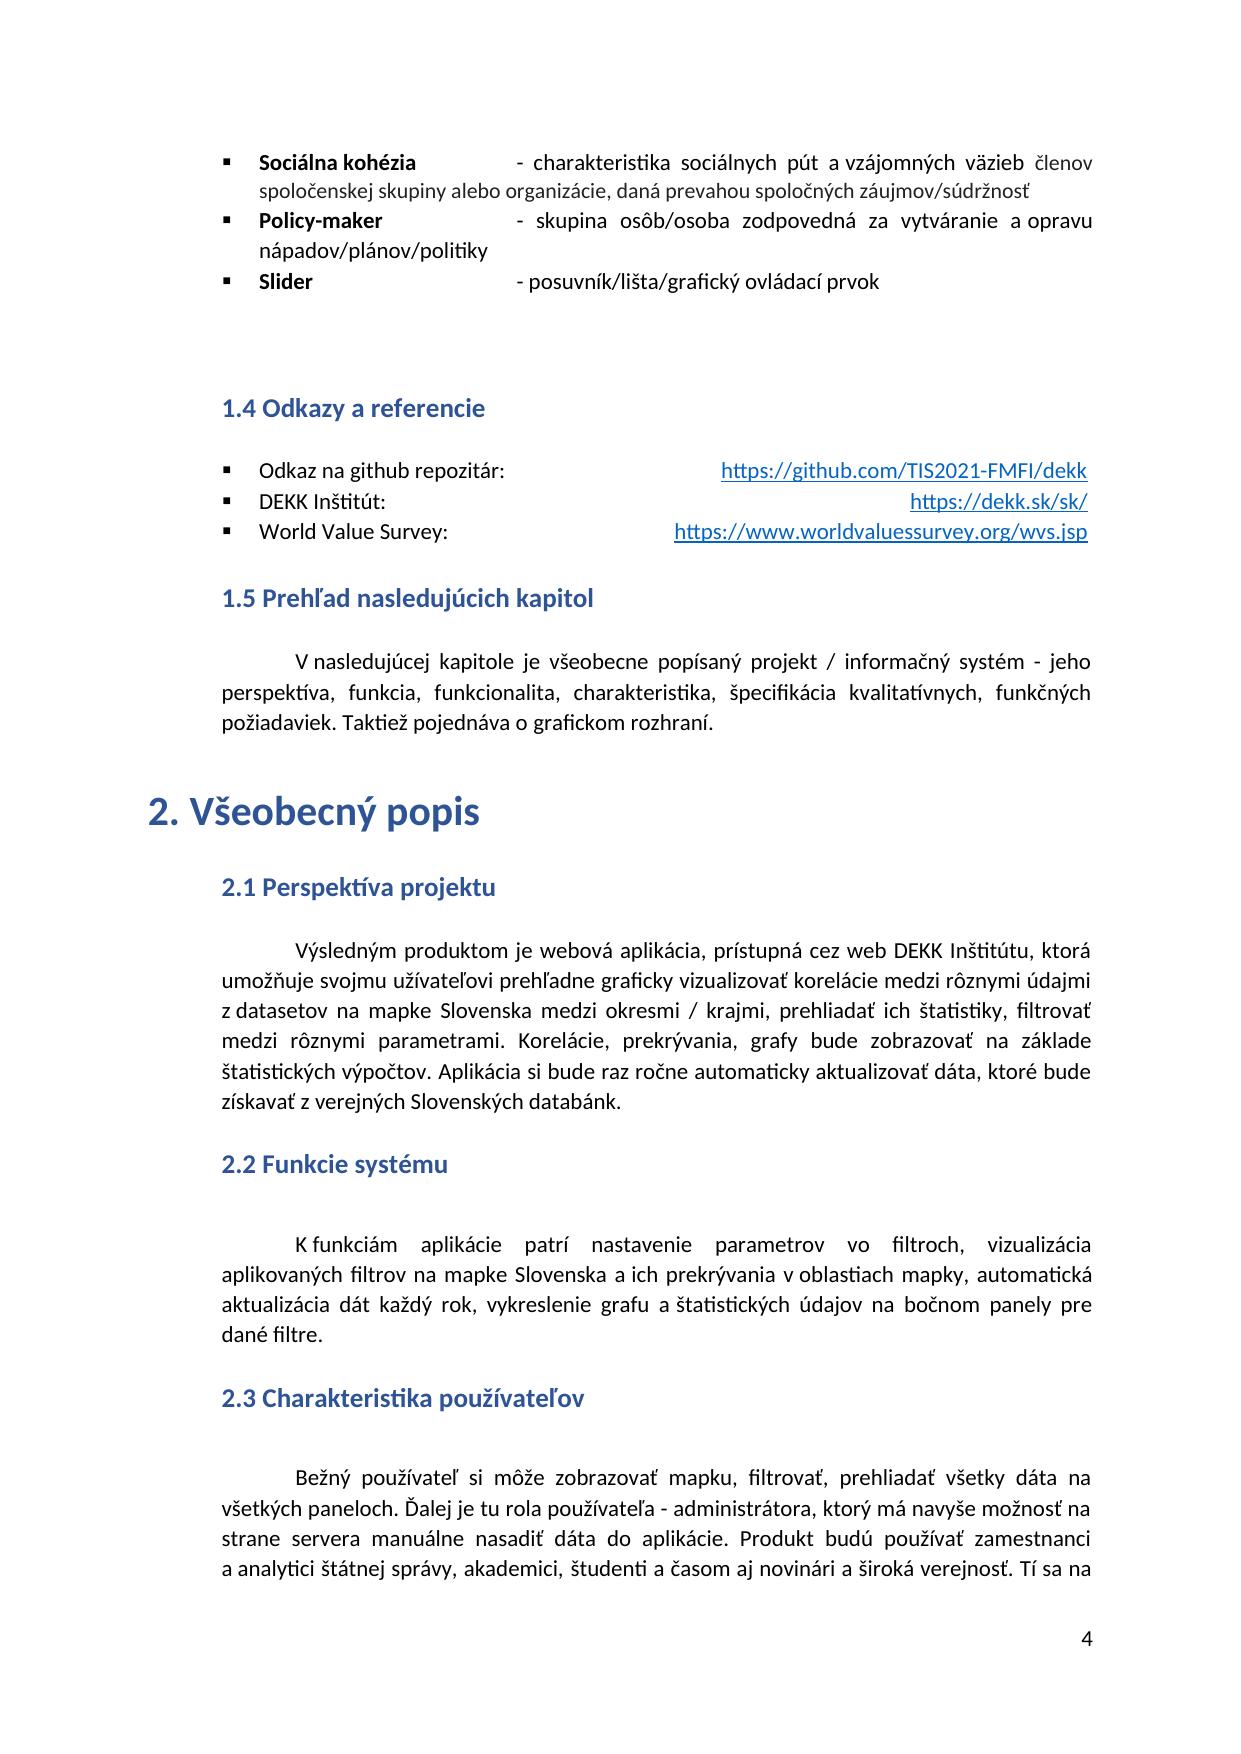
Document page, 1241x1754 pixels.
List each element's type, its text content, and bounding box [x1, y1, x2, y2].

list Slider - posuvník/lišta/grafický ovládací prvok [221, 267, 1093, 295]
list World Value Survey: https://www.worldvaluessurvey.org/wvs.jsp [221, 517, 1093, 545]
list DEKK Inštitút: https://dekk.sk/sk/ [221, 487, 1093, 515]
subtitle 2. Všeobecný popis [148, 785, 1093, 836]
subtitle 2.1 Perspektíva projektu [221, 870, 1093, 903]
subtitle 2.3 Charakteristika používateľov [148, 1381, 1093, 1414]
text K funkciám aplikácie patrí nastavenie parametrov vo filtroch, vizualizácia aplikovaných filtrov na mapke Slovenska a ich prekrývania v oblastiach mapky, automatická aktualizácia dát každý rok, vykreslenie grafu a štatistických údajov na bočnom panely pre dané filtre. [221, 1230, 1093, 1348]
list Sociálna kohézia - charakteristika sociálnych pút a vzájomných väzieb členov spoločenskej skupiny alebo organizácie, daná prevahou spoločných záujmov/súdržnosť [221, 148, 1093, 204]
text Výsledným produktom je webová aplikácia, prístupná cez web DEKK Inštitútu, ktorá umožňuje svojmu užívateľovi prehľadne graficky vizualizovať korelácie medzi rôznymi údajmi z datasetov na mapke Slovenska medzi okresmi / krajmi, prehliadať ich štatistiky, filtrovať medzi rôznymi parametrami. Korelácie, prekrývania, grafy bude zobrazovať na základe štatistických výpočtov. Aplikácia si bude raz ročne automaticky aktualizovať dáta, ktoré bude získavať z verejných Slovenských databánk. [221, 936, 1093, 1115]
subtitle 1.5 Prehľad nasledujúcich kapitol [221, 582, 1093, 615]
text V nasledujúcej kapitole je všeobecne popísaný projekt / informačný systém - jeho perspektíva, funkcia, funkcionalita, charakteristika, špecifikácia kvalitatívnych, funkčných požiadaviek. Taktiež pojednáva o grafickom rozhraní. [221, 647, 1093, 736]
subtitle 2.2 Funkcie systému [221, 1147, 1093, 1180]
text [221, 1463, 1093, 1582]
subtitle 1.4 Odkazy a referencie [221, 391, 1093, 424]
list Policy-maker - skupina osôb/osoba zodpovedná za vytváranie a opravu nápadov/plánov/politiky [221, 206, 1093, 265]
list Odkaz na github repozitár: https://github.com/TIS2021-FMFI/dekk [221, 457, 1093, 485]
